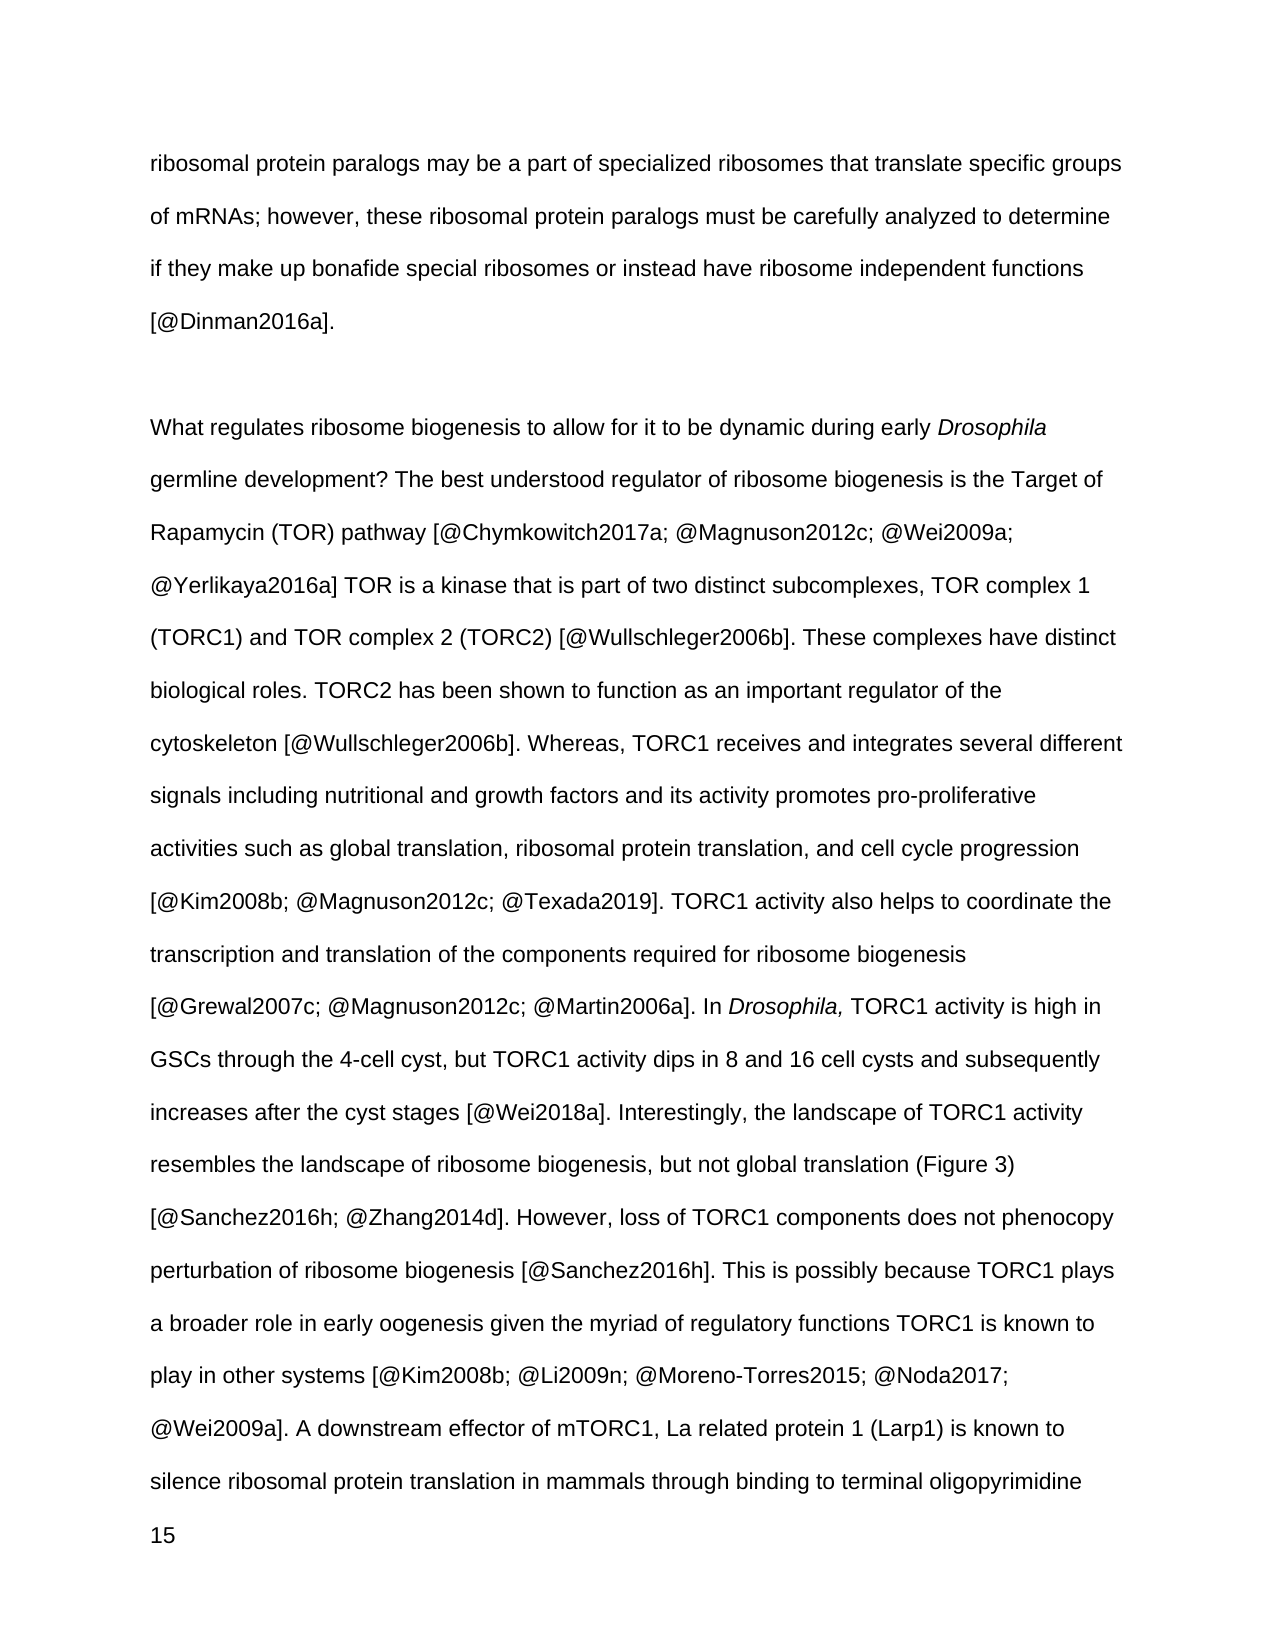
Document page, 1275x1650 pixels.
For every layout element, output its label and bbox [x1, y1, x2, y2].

text [150, 150, 1125, 334]
text [150, 413, 1125, 1494]
